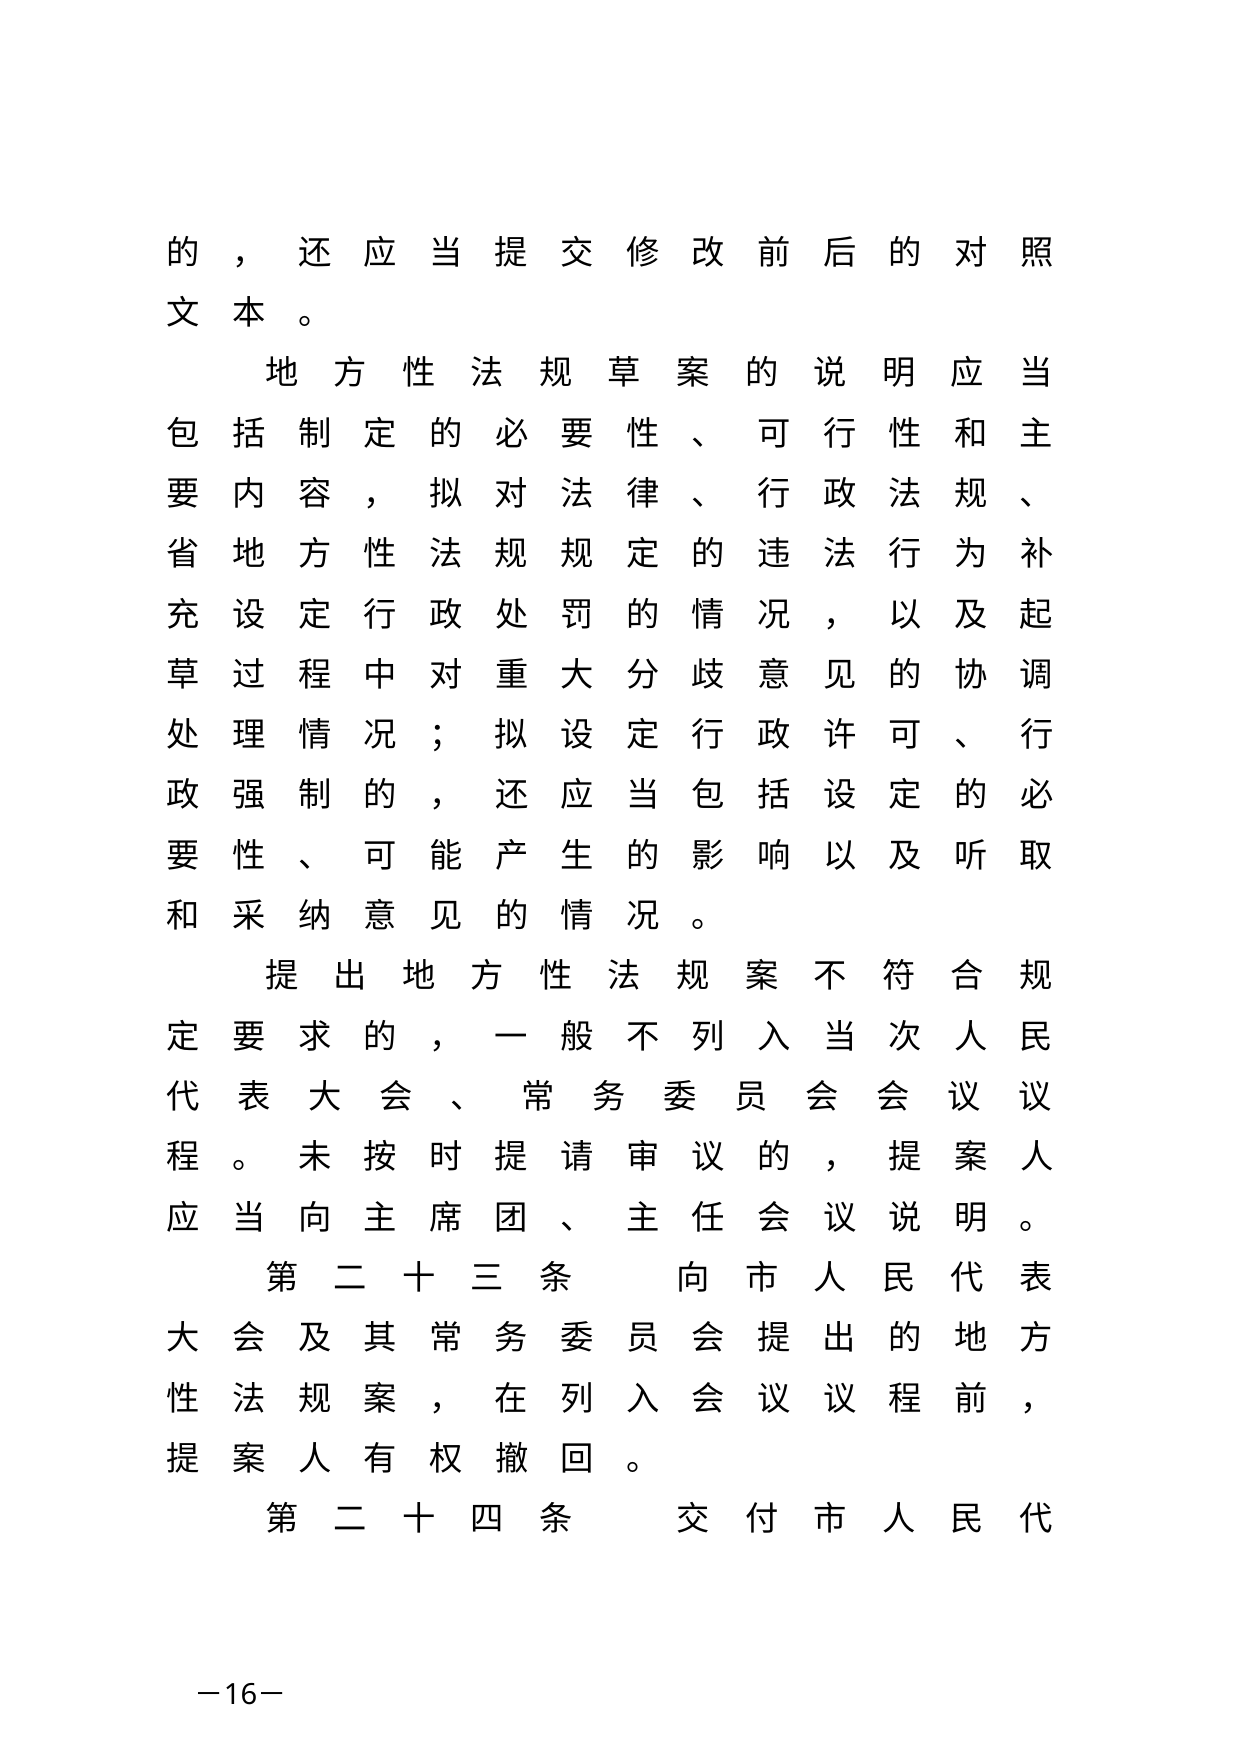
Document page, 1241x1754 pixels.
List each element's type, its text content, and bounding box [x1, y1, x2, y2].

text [167, 1486, 1085, 1546]
text 第二十三条 向市人民代表大会及其常务委员会提出的地方性法规案，在列入会议议程前，提案人有权撤回。 [167, 1245, 1085, 1486]
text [167, 219, 1085, 340]
text 提出地方性法规案不符合规定要求的，一般不列入当次人民代表大会、常务委员会会议议程。未按时提请审议的，提案人应当向主席团、主任会议说明。 [167, 943, 1085, 1245]
text 地方性法规草案的说明应当包括制定的必要性、可行性和主要内容，拟对法律、行政法规、省地方性法规规定的违法行为补充设定行政处罚的情况，以及起草过程中对重大分歧意见的协调处理情况；拟设定行政许可、行政强制的，还应当包括设定的必要性、可能产生的影响以及听取和采纳意见的情况。 [167, 340, 1085, 943]
